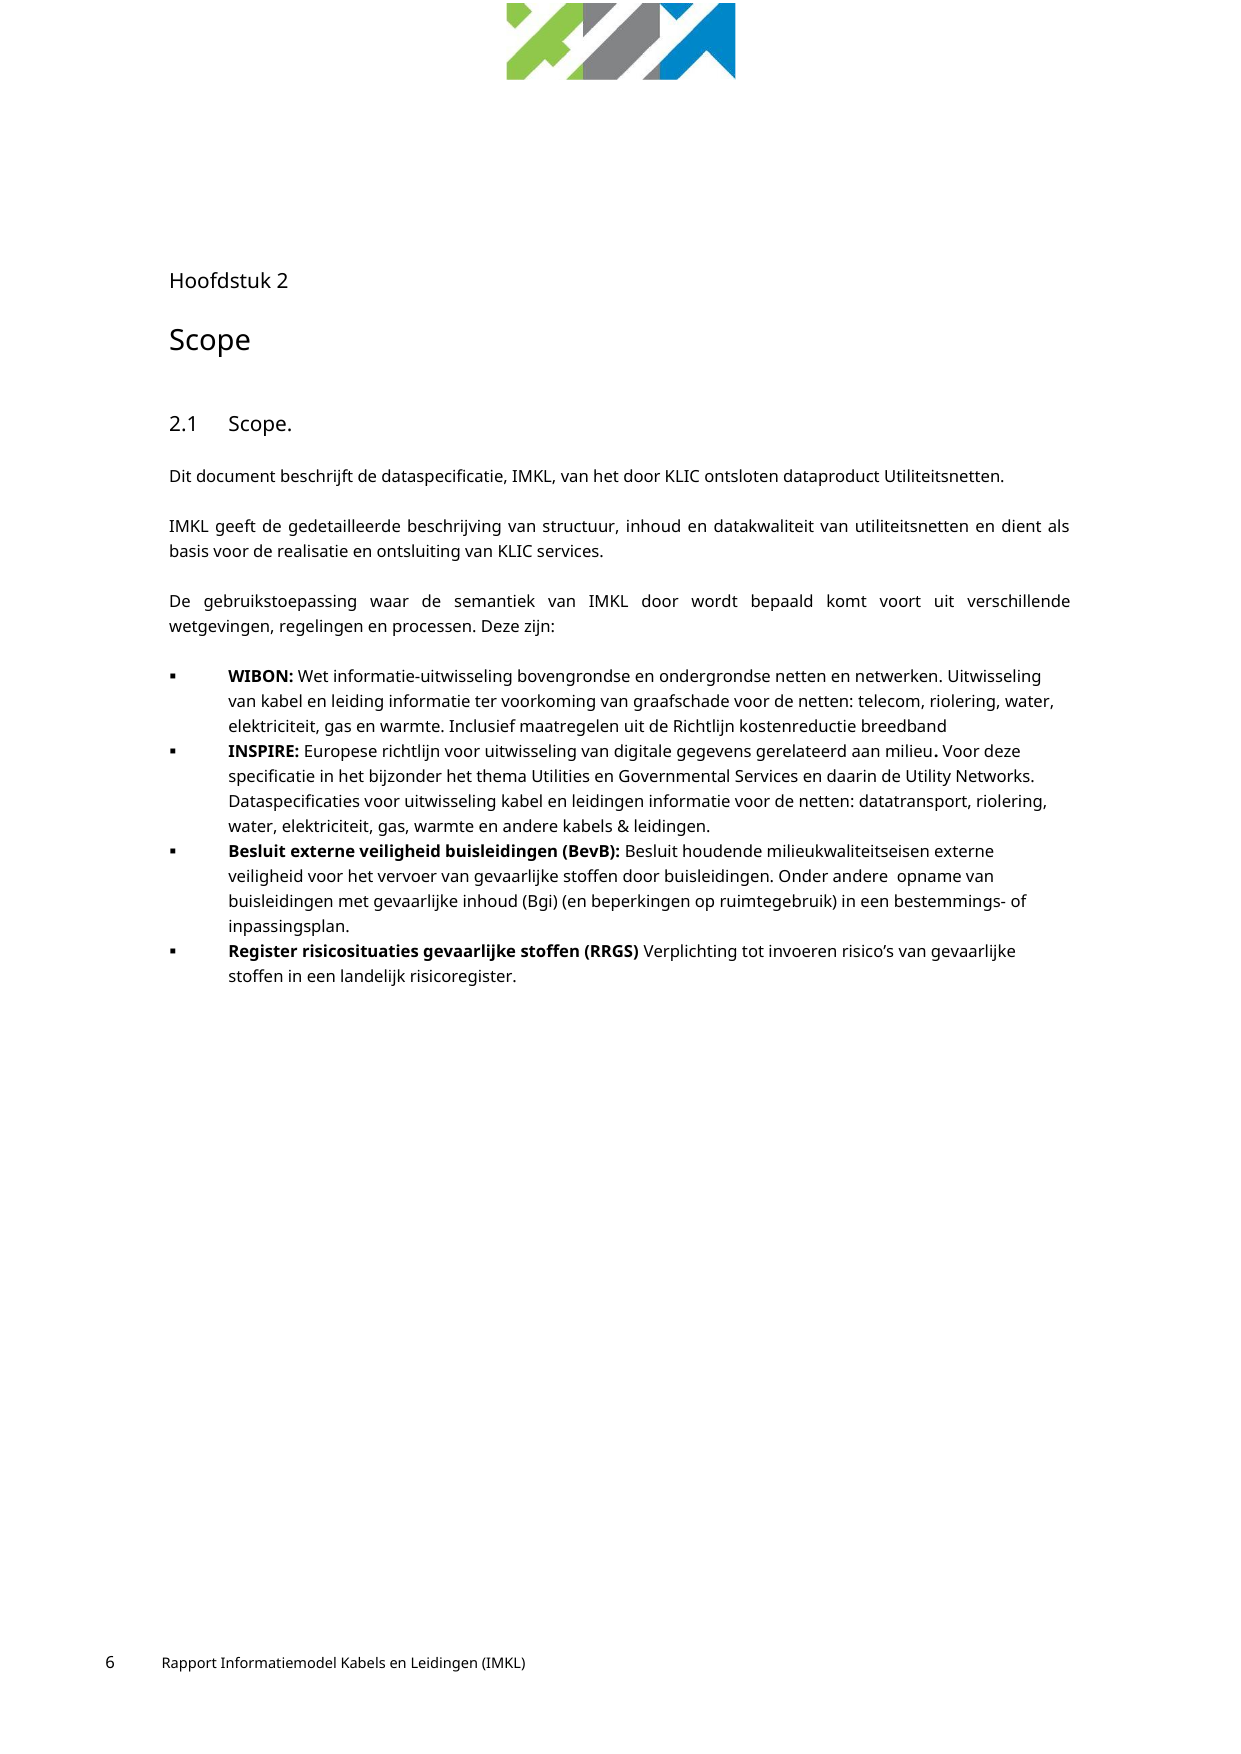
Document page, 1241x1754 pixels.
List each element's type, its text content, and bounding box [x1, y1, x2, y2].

text Scope [169, 319, 1071, 359]
list WION: . Uitwisseling van kabel en leiding informatie ter voorkoming van graafschade voor de netten: telecom, riolering, water, elektriciteit, gas en warmte. [169, 662, 1071, 737]
list INSPIRE: Europese richtlijn voor uitwisseling van digitale gegevens gerelateerd aan milieu. Voor deze specificatie in het bijzonder het thema Utilities en Governmental Services en daarin de Utility Networks. Dataspecificaties voor uitwisseling kabel en leidingen informatie voor de netten: datatransport, riolering, water, elektriciteit, gas, warmte en andere kabels & leidingen. [169, 737, 1071, 837]
picture [677, 50, 736, 80]
text Dit document beschrijft de dataspecificatie, IMKL, van het door KLIC ontsloten dataproduct Utiliteitsnetten. [169, 462, 1071, 487]
text IMKL geeft de gedetailleerde beschrijving van structuur, inhoud en datakwaliteit van utiliteitsnetten en dient als basis voor de realisatie en ontsluiting van KLIC services. [169, 512, 1071, 562]
list Besluit externe veiligheid buisleidingen (BevB): Besluit houdende milieukwaliteitseisen externe veiligheid voor het vervoer van gevaarlijke stoffen door buisleidingen. Onder andere opname van buisleidingen met gevaarlijke inhoud (Bgi) (en beperkingen op ruimtegebruik) in een bestemmings- of inpassingsplan. [169, 837, 1071, 937]
text Scope. [169, 409, 1071, 437]
list Register risicosituaties gevaarlijke stoffen (RRGS) Verplichting tot invoeren risico’s van gevaarlijke stoffen in een landelijk risicoregister. [169, 937, 1071, 987]
text De gebruikstoepassing waar de semantiek van IMKL door wordt bepaald komt voort uit verschillende wetgevingen, regelingen en processen. Deze zijn: [169, 587, 1071, 637]
picture [506, 3, 718, 80]
